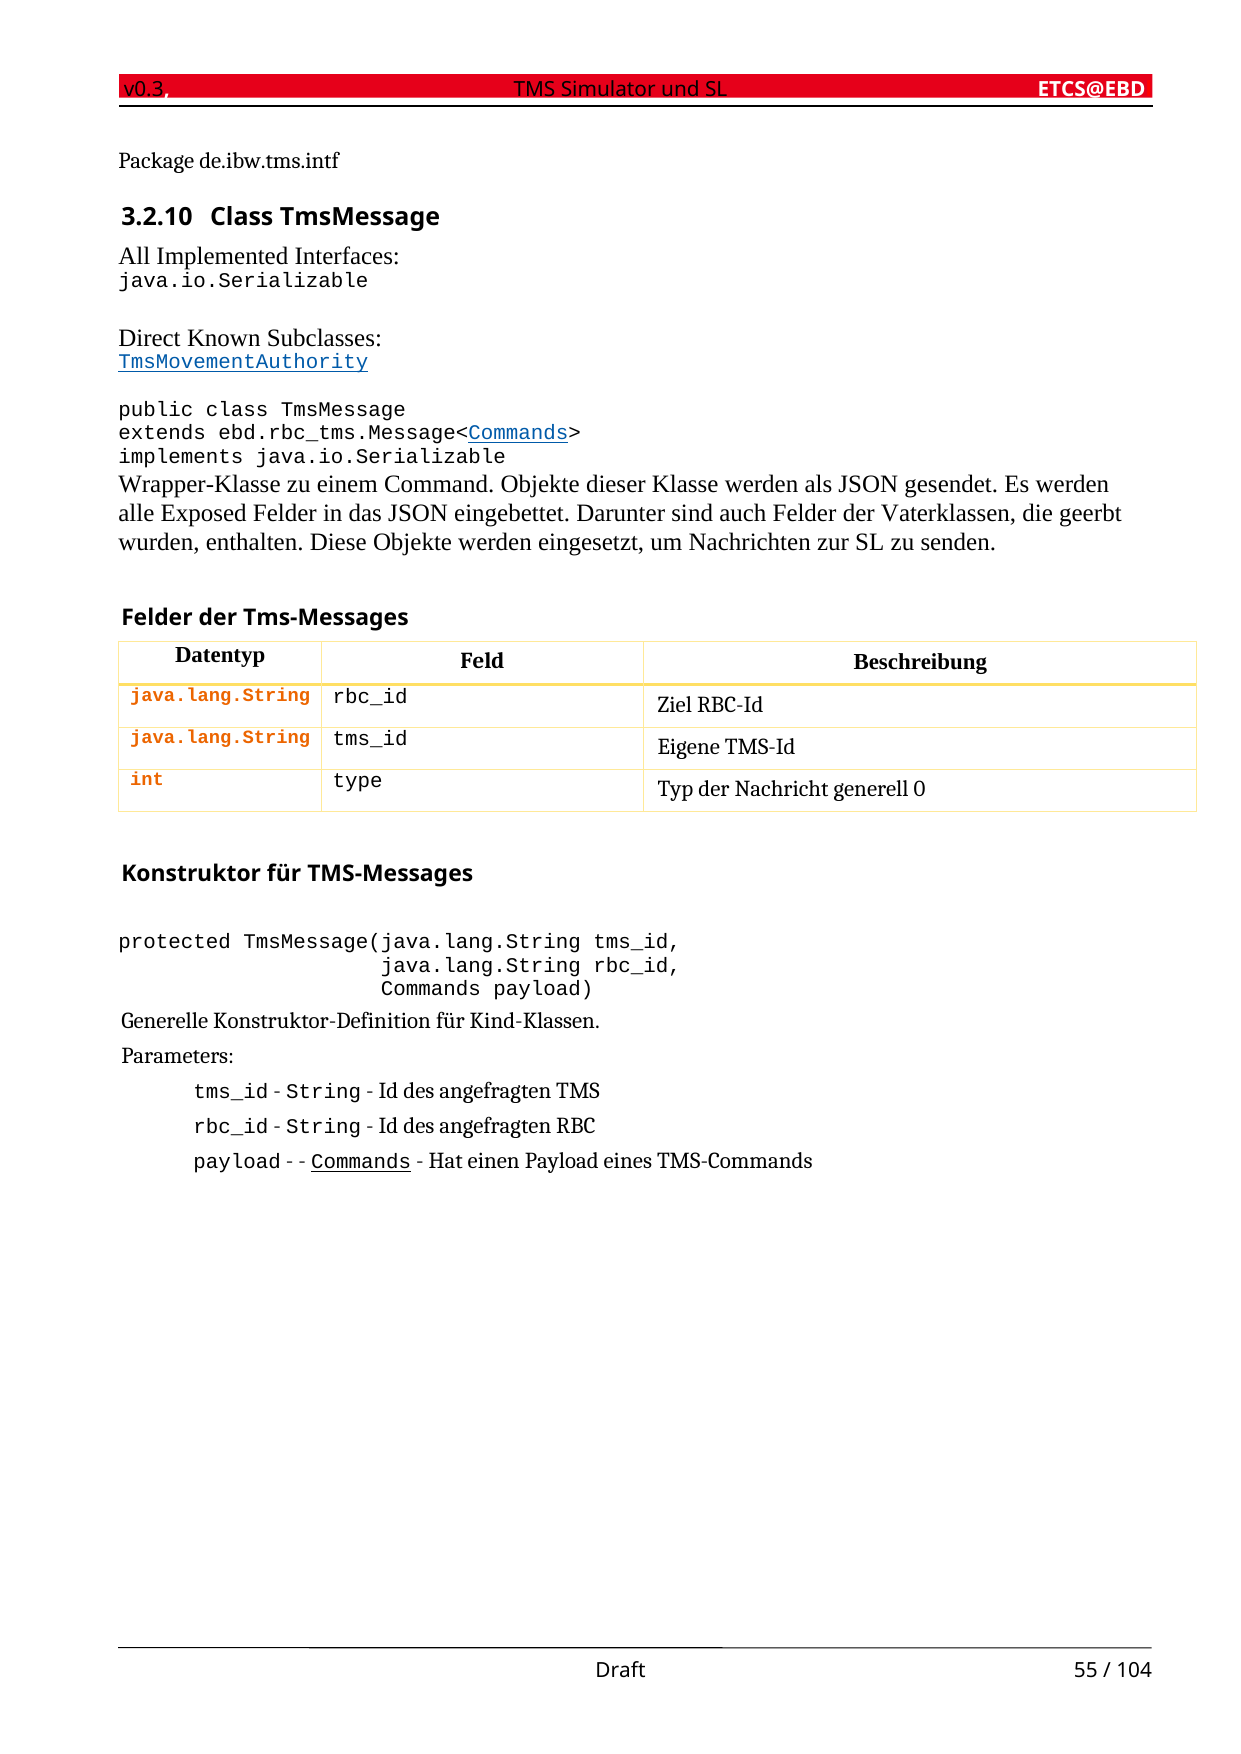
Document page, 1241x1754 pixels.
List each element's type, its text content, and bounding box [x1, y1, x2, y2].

subtitle Konstruktor für TMS-Messages [121, 857, 1149, 888]
table_cell Typ der Nachricht generell 0 [644, 770, 1196, 811]
list All Implemented Interfaces: [118, 241, 1152, 270]
table_cell java.lang.String [119, 728, 321, 768]
text protected TmsMessage​(java.lang.String tms_id, [118, 931, 1152, 954]
table_cell java.lang.String [119, 686, 321, 727]
table_cell type [322, 770, 643, 811]
text implements java.io.Serializable [118, 446, 1152, 469]
table_cell rbc_id [322, 686, 643, 727]
list java.io.Serializable [118, 270, 1152, 294]
text rbc_id - String - Id des angefragten RBC [193, 1113, 1149, 1139]
text payload - - Commands - Hat einen Payload eines TMS-Commands [193, 1148, 1149, 1175]
list Wrapper-Klasse zu einem Command. Objekte dieser Klasse werden als JSON gesendet. Es werden alle Exposed Felder in das JSON eingebettet. Darunter sind auch Felder der Vaterklassen, die geerbt wurden, enthalten. Diese Objekte werden eingesetzt, um Nachrichten zur SL zu senden. [118, 469, 1152, 556]
subtitle Class TmsMessage [121, 199, 1149, 233]
text Parameters: [121, 1043, 1149, 1069]
text tms_id - String - Id des angefragten TMS [193, 1077, 1149, 1104]
table_cell int [119, 770, 321, 811]
text Generelle Konstruktor-Definition für Kind-Klassen. [121, 1008, 1149, 1034]
text java.lang.String rbc_id, [118, 954, 1152, 978]
table_header Datentyp [119, 642, 321, 682]
text Commands payload) [118, 978, 1152, 1002]
list Direct Known Subclasses: [118, 323, 1152, 351]
table_header Feld [322, 642, 643, 682]
table_cell Eigene TMS-Id [644, 728, 1196, 768]
text Package de.ibw.tms.intf [118, 148, 1152, 174]
subtitle Felder der Tms-Messages [121, 601, 1149, 632]
list TmsMovementAuthority [118, 351, 1152, 375]
text public class TmsMessage [118, 399, 1152, 422]
table_header Beschreibung [644, 642, 1196, 682]
text extends ebd.rbc_tms.Message<Commands> [118, 422, 1152, 446]
table_cell tms_id [322, 728, 643, 768]
table_cell Ziel RBC-Id [644, 686, 1196, 727]
